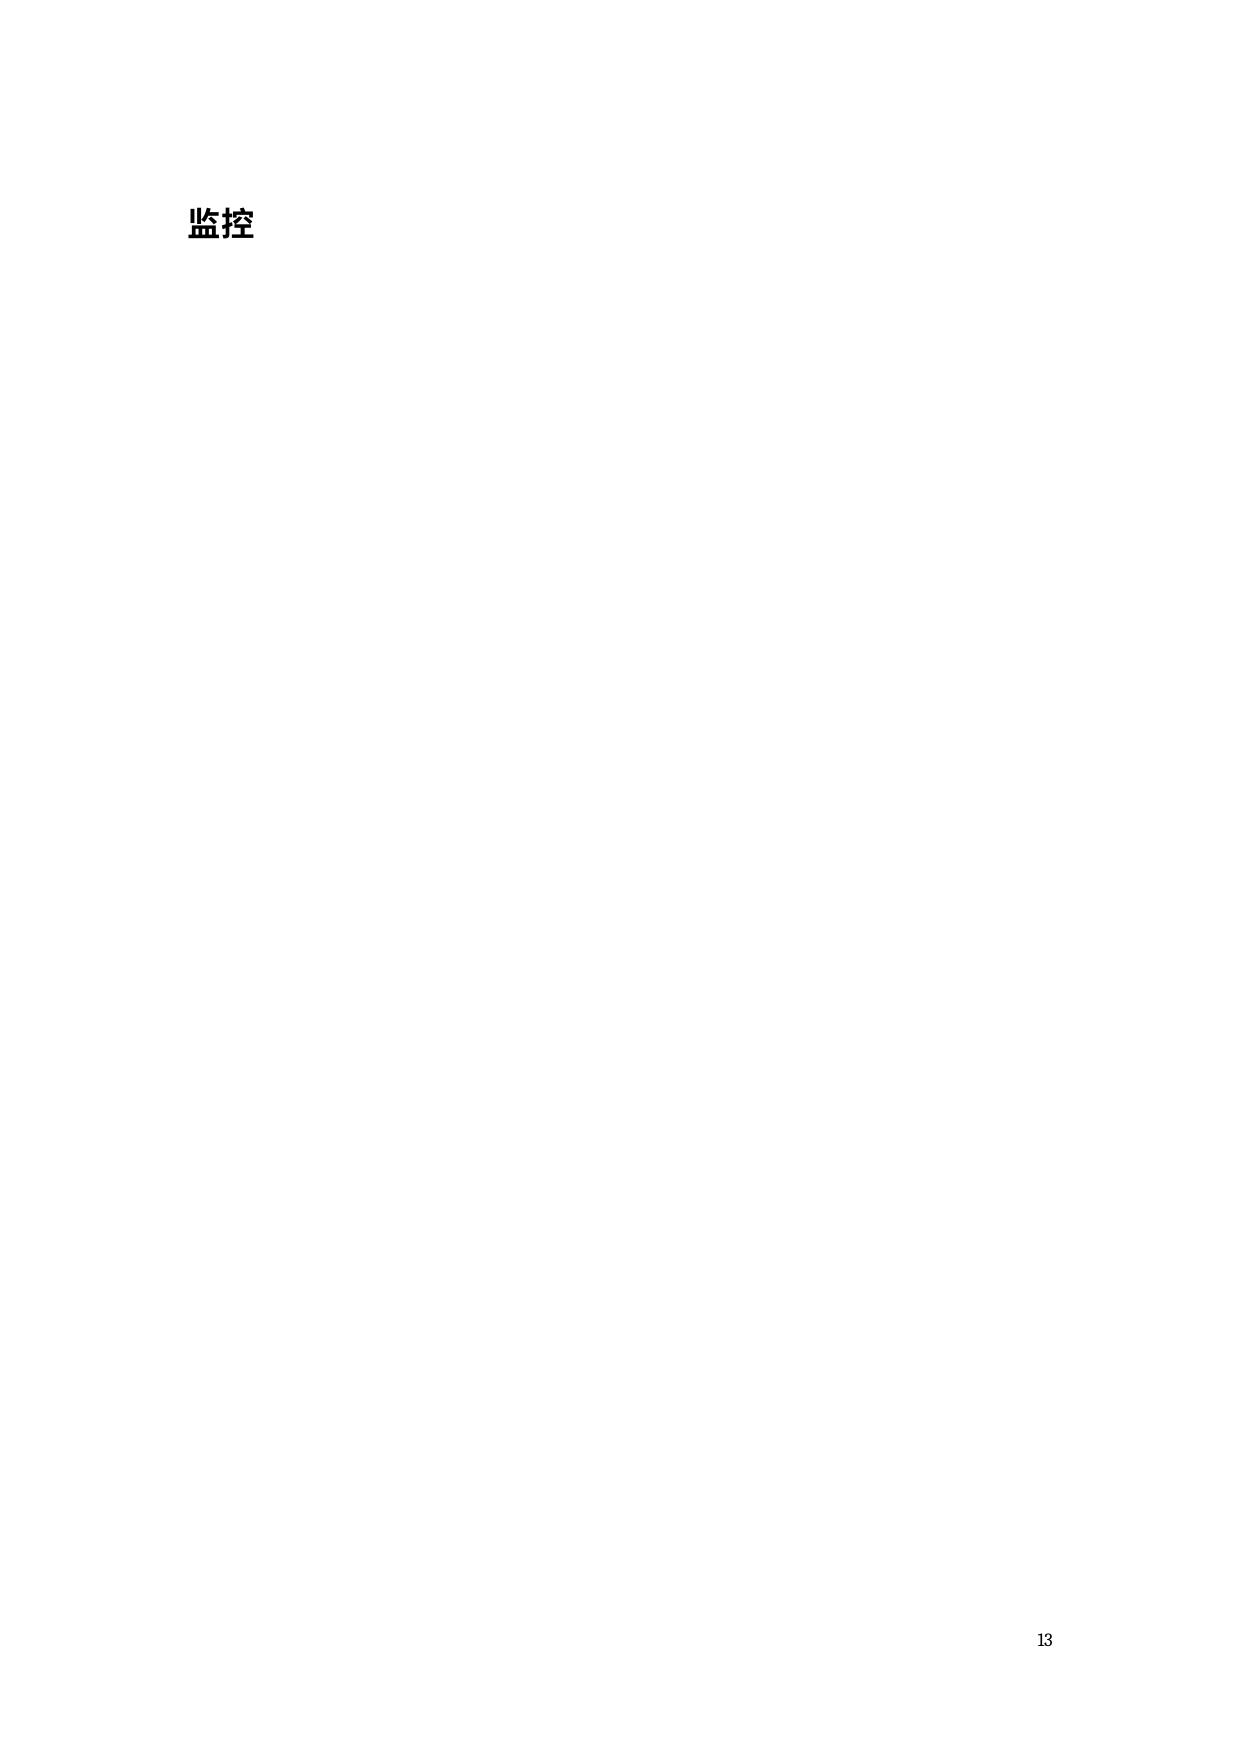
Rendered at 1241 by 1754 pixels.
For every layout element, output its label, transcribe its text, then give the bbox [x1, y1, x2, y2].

subtitle 监控 [187, 189, 1053, 254]
